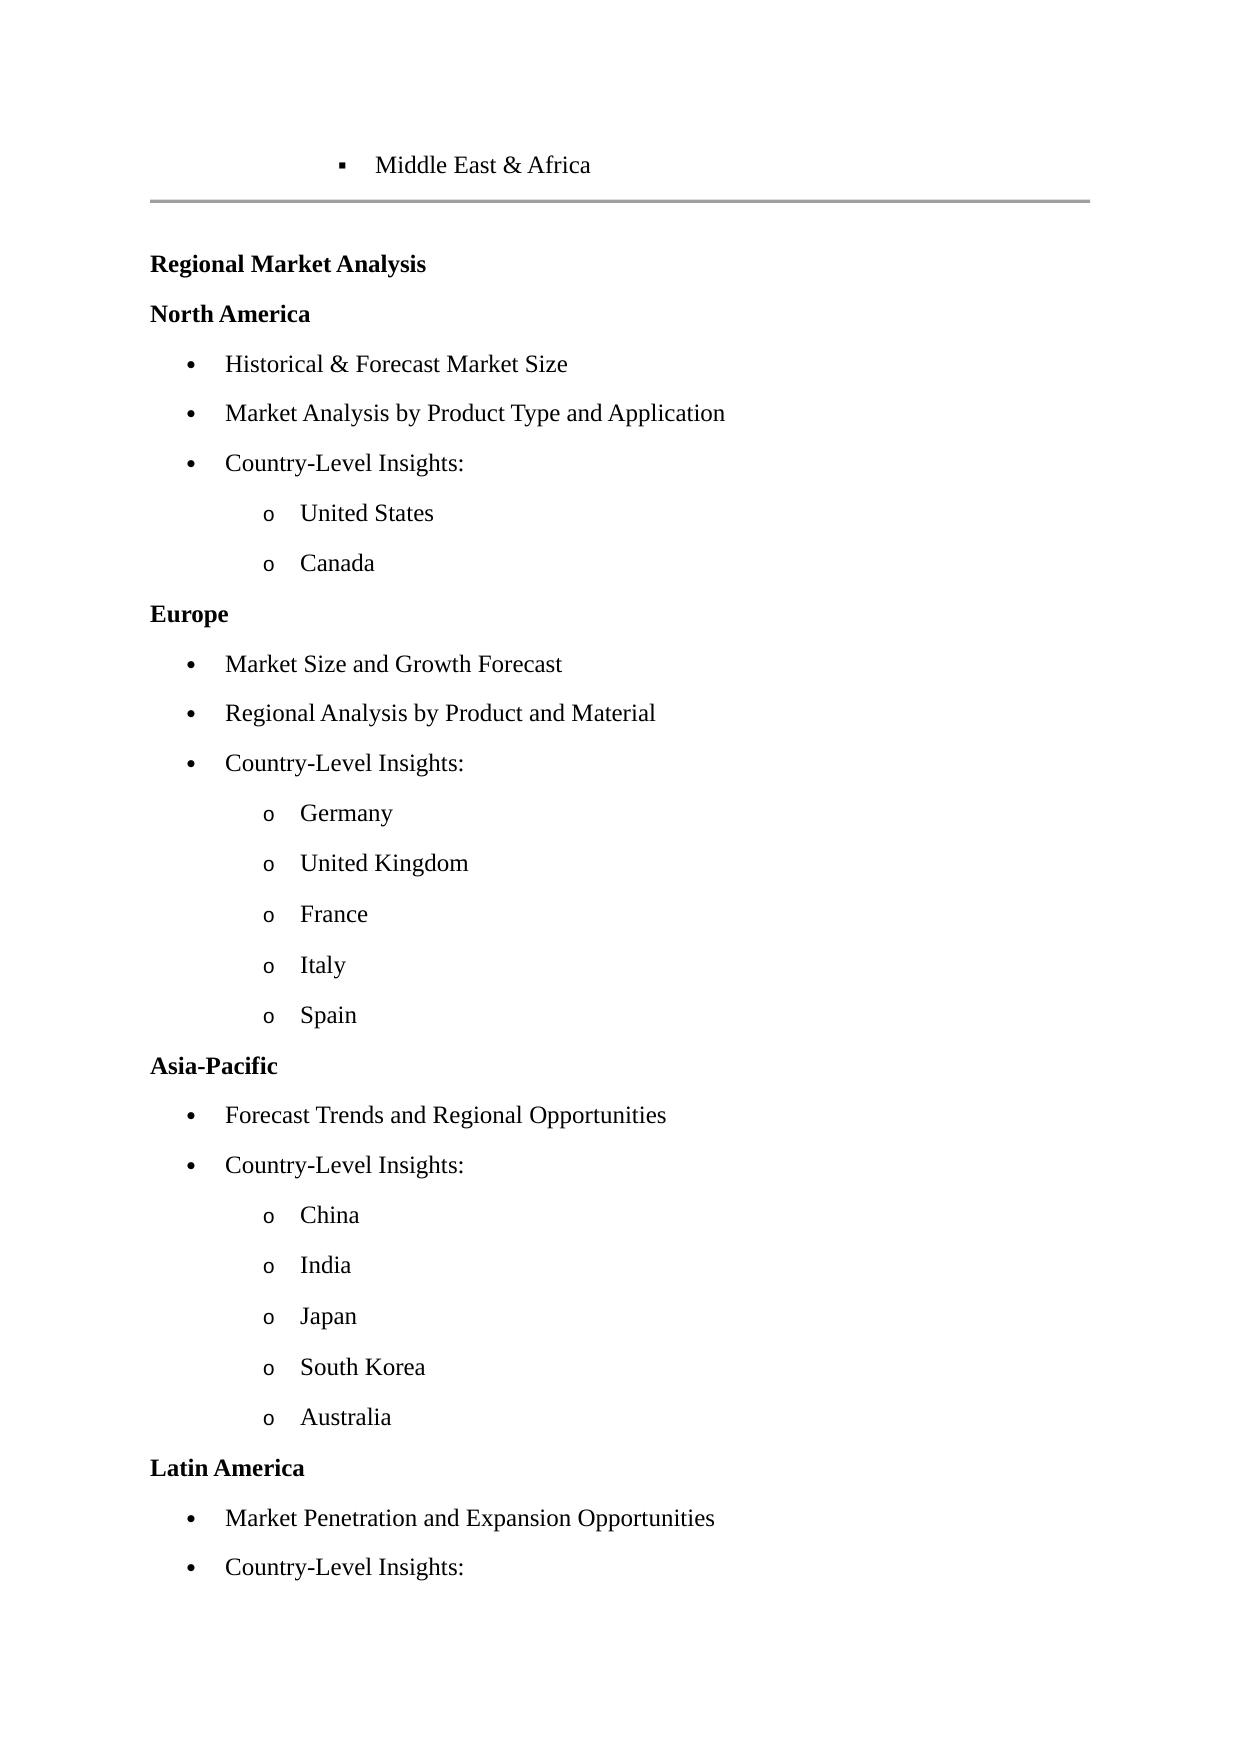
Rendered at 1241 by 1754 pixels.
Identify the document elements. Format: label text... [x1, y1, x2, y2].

list Italy [262, 950, 1090, 979]
text Regional Market Analysis [150, 249, 1090, 278]
list Country-Level Insights: [187, 1552, 1090, 1581]
list Japan [262, 1301, 1090, 1331]
list Market Analysis by Product Type and Application [187, 398, 1090, 427]
list Country-Level Insights: [187, 448, 1090, 477]
list Market Penetration and Expansion Opportunities [187, 1503, 1090, 1532]
list Canada [262, 548, 1090, 578]
list Historical & Forecast Market Size [187, 349, 1090, 377]
list France [262, 899, 1090, 929]
list Country-Level Insights: [187, 1150, 1090, 1179]
list United States [262, 498, 1090, 527]
list Middle East & Africa [337, 150, 1090, 179]
list India [262, 1251, 1090, 1280]
list South Korea [262, 1352, 1090, 1381]
list Regional Analysis by Product and Material [187, 698, 1090, 727]
text North America [150, 299, 1090, 328]
text Asia-Pacific [150, 1051, 1090, 1080]
list United Kingdom [262, 848, 1090, 878]
list Market Size and Growth Forecast [187, 649, 1090, 677]
list China [262, 1200, 1090, 1229]
text Latin America [150, 1453, 1090, 1482]
list Forecast Trends and Regional Opportunities [187, 1101, 1090, 1129]
list Germany [262, 798, 1090, 827]
text Europe [150, 599, 1090, 628]
list Australia [262, 1402, 1090, 1432]
list Spain [262, 1000, 1090, 1030]
list Country-Level Insights: [187, 748, 1090, 777]
